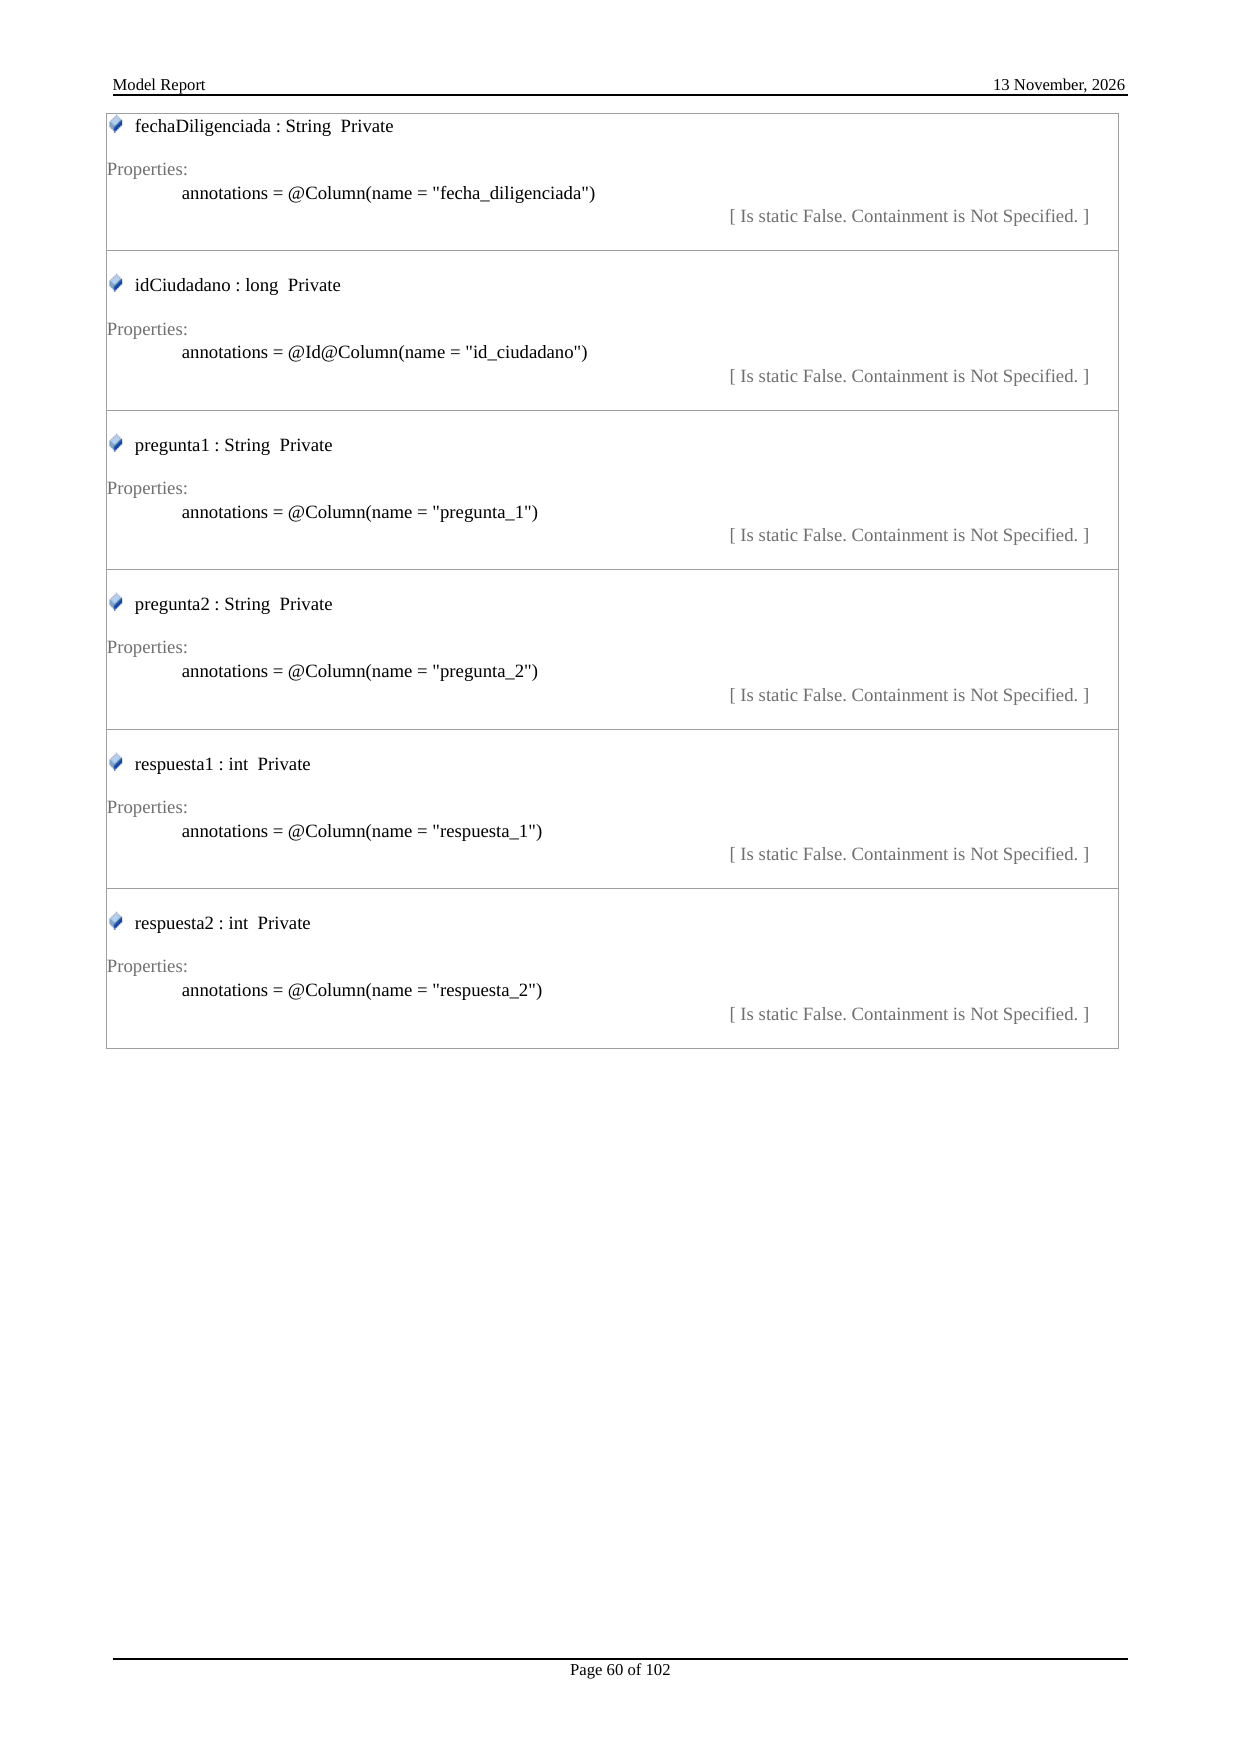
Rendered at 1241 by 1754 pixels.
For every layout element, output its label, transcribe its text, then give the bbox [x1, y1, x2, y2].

picture [106, 751, 126, 771]
picture [106, 911, 126, 930]
table_cell pregunta2 : String Private Properties: annotations = @Column(name = "pregunta_2") [ Is static False. Containment is Not Specified. ] [107, 570, 1118, 729]
picture [106, 273, 126, 292]
picture [106, 592, 126, 611]
picture [106, 432, 126, 452]
picture [106, 113, 126, 133]
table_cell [107, 114, 1118, 250]
table_cell idCiudadano : long Private Properties: annotations = @Id@Column(name = "id_ciudadano") [ Is static False. Containment is Not Specified. ] [107, 251, 1118, 410]
table_cell pregunta1 : String Private Properties: annotations = @Column(name = "pregunta_1") [ Is static False. Containment is Not Specified. ] [107, 411, 1118, 569]
table_cell respuesta1 : int Private Properties: annotations = @Column(name = "respuesta_1") [ Is static False. Containment is Not Specified. ] [107, 730, 1118, 888]
table_cell respuesta2 : int Private Properties: annotations = @Column(name = "respuesta_2") [ Is static False. Containment is Not Specified. ] [107, 889, 1118, 1048]
